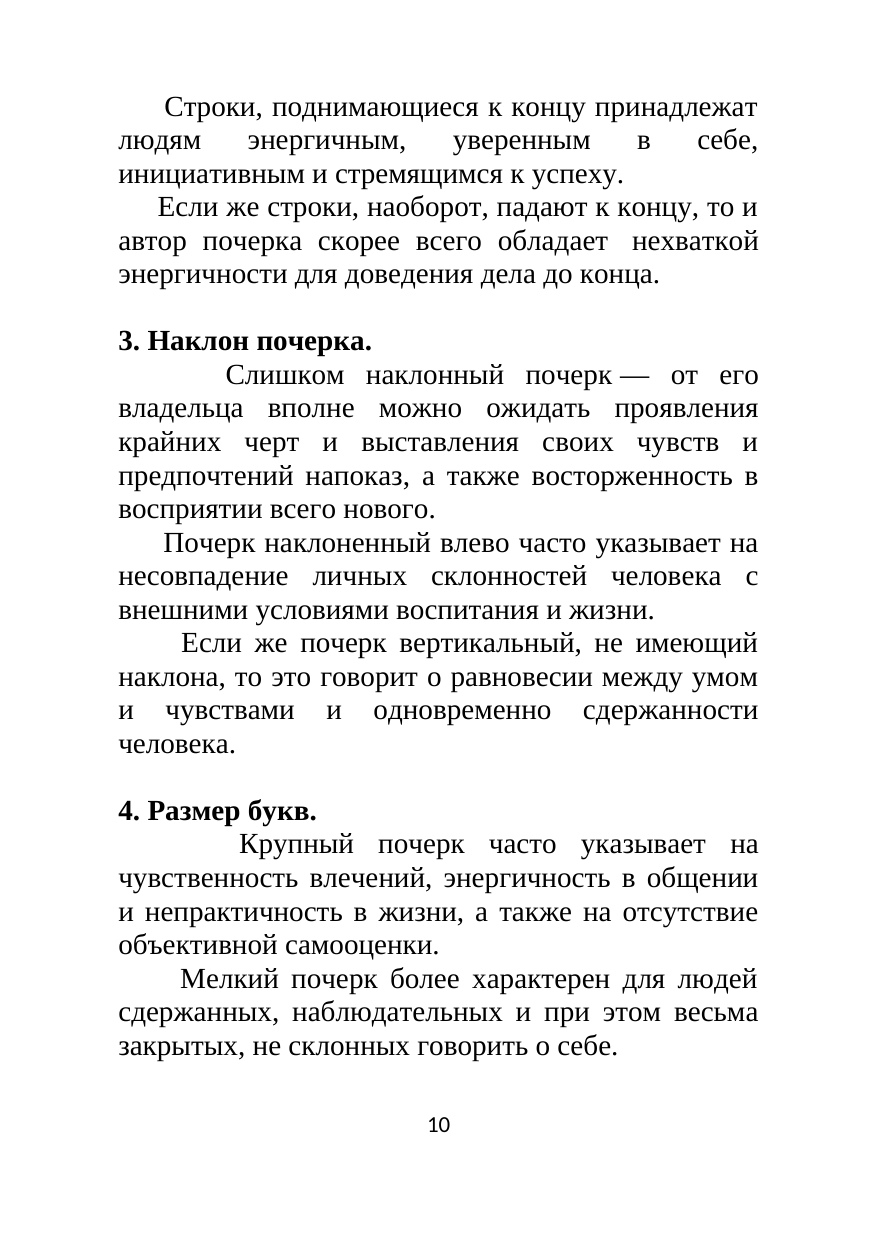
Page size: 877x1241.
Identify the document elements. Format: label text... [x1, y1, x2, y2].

text 3. Наклон почерка. [118, 323, 759, 357]
text Мелкий почерк более характерен для людей сдержанных, наблюдательных и при этом весьма закрытых, не склонных говорить о себе. [118, 961, 759, 1061]
text Если же строки, наоборот, падают к концу, то и автор почерка скорее всего обладает нехваткой энергичности для доведения дела до конца. [118, 189, 759, 290]
text Если же почерк вертикальный, не имеющий наклона, то это говорит о равновесии между умом и чувствами и одновременно сдержанности человека. [118, 625, 759, 759]
text Слишком наклонный почерк — от его владельца вполне можно ожидать проявления крайних черт и выставления своих чувств и предпочтений напоказ, а также восторженность в восприятии всего нового. [118, 357, 759, 525]
text Почерк наклоненный влево часто указывает на несовпадение личных склонностей человека с внешними условиями воспитания и жизни. [118, 525, 759, 625]
text 4. Размер букв. [118, 793, 759, 827]
text Строки, поднимающиеся к концу принадлежат людям энергичным, уверенным в себе, инициативным и стремящимся к успеху. [118, 89, 759, 189]
text Крупный почерк часто указывает на чувственность влечений, энергичность в общении и непрактичность в жизни, а также на отсутствие объективной самооценки. [118, 827, 759, 961]
